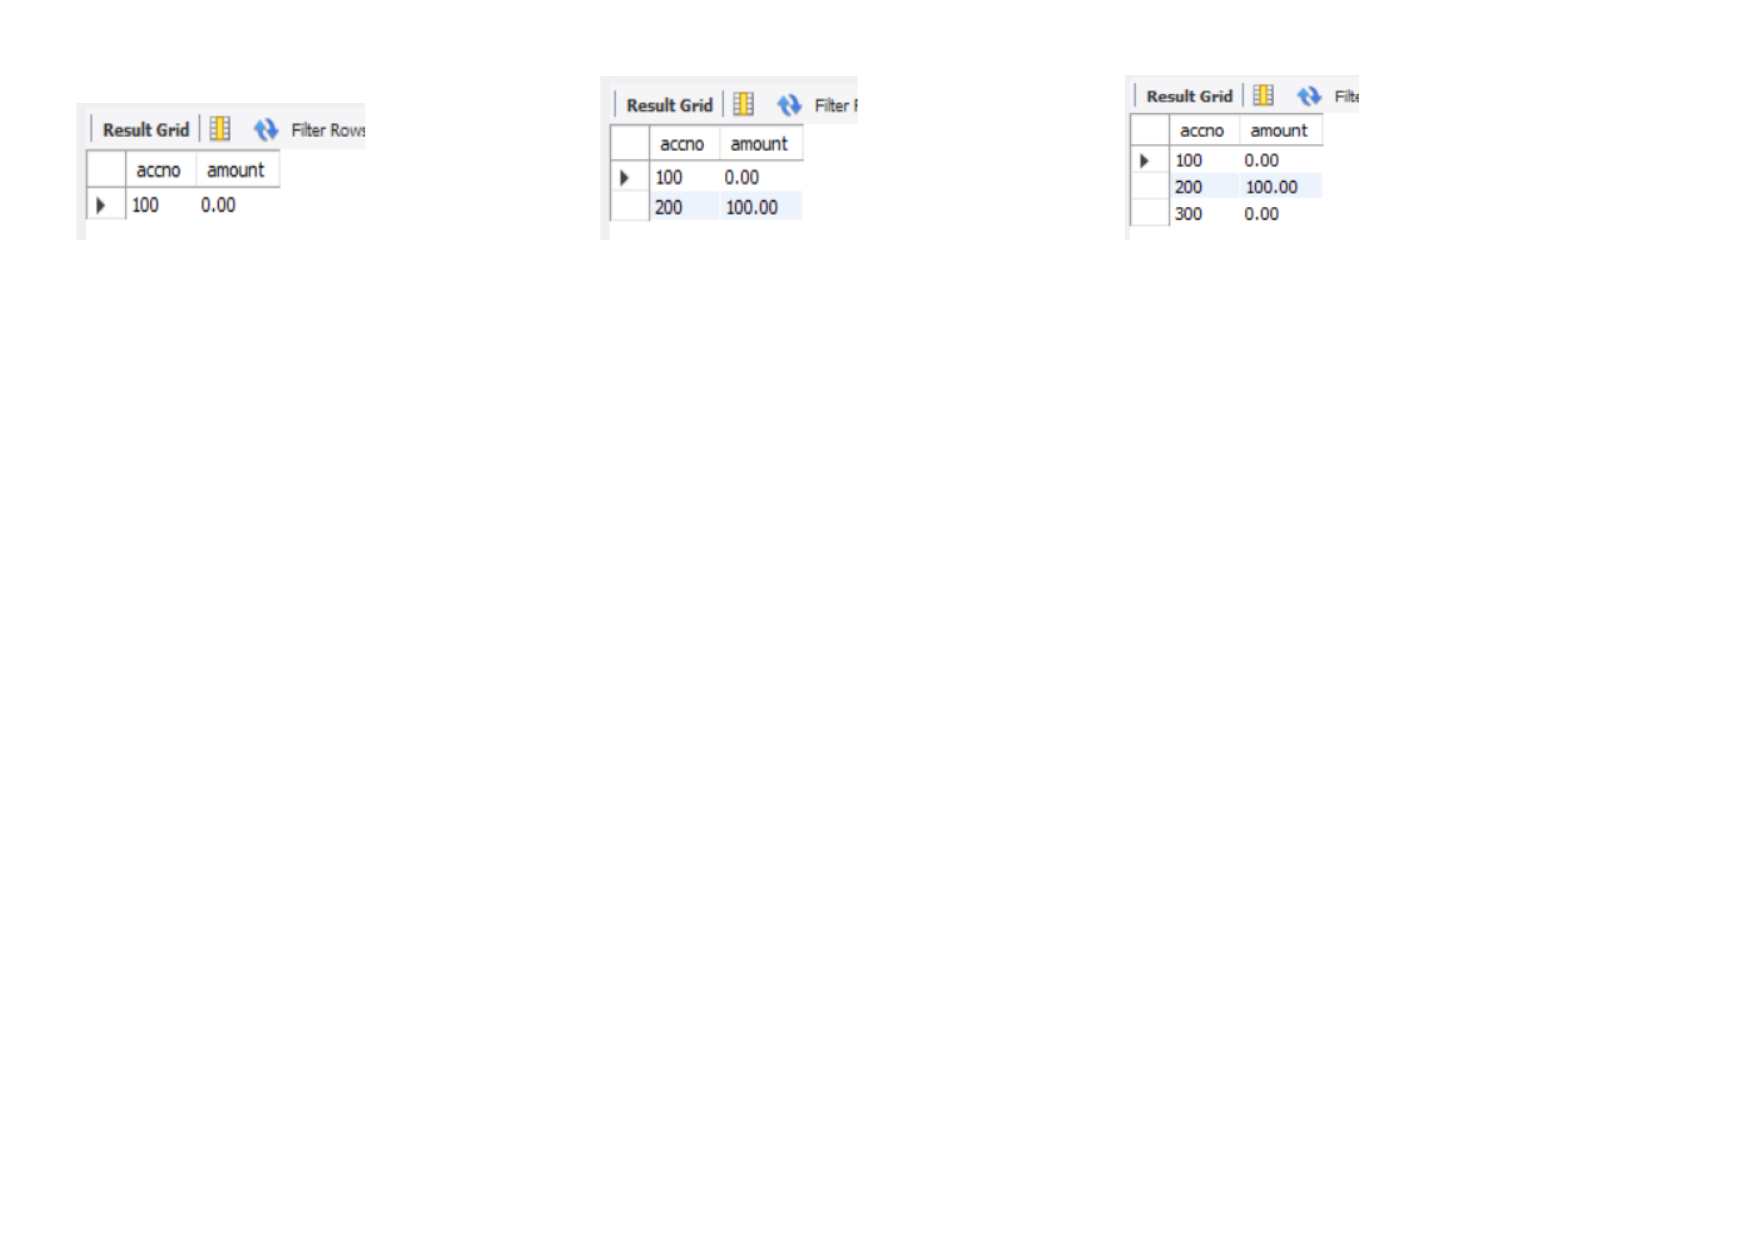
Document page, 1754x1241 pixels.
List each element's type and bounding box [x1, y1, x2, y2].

picture [1125, 75, 1359, 240]
picture [75, 103, 365, 240]
picture [600, 76, 858, 240]
